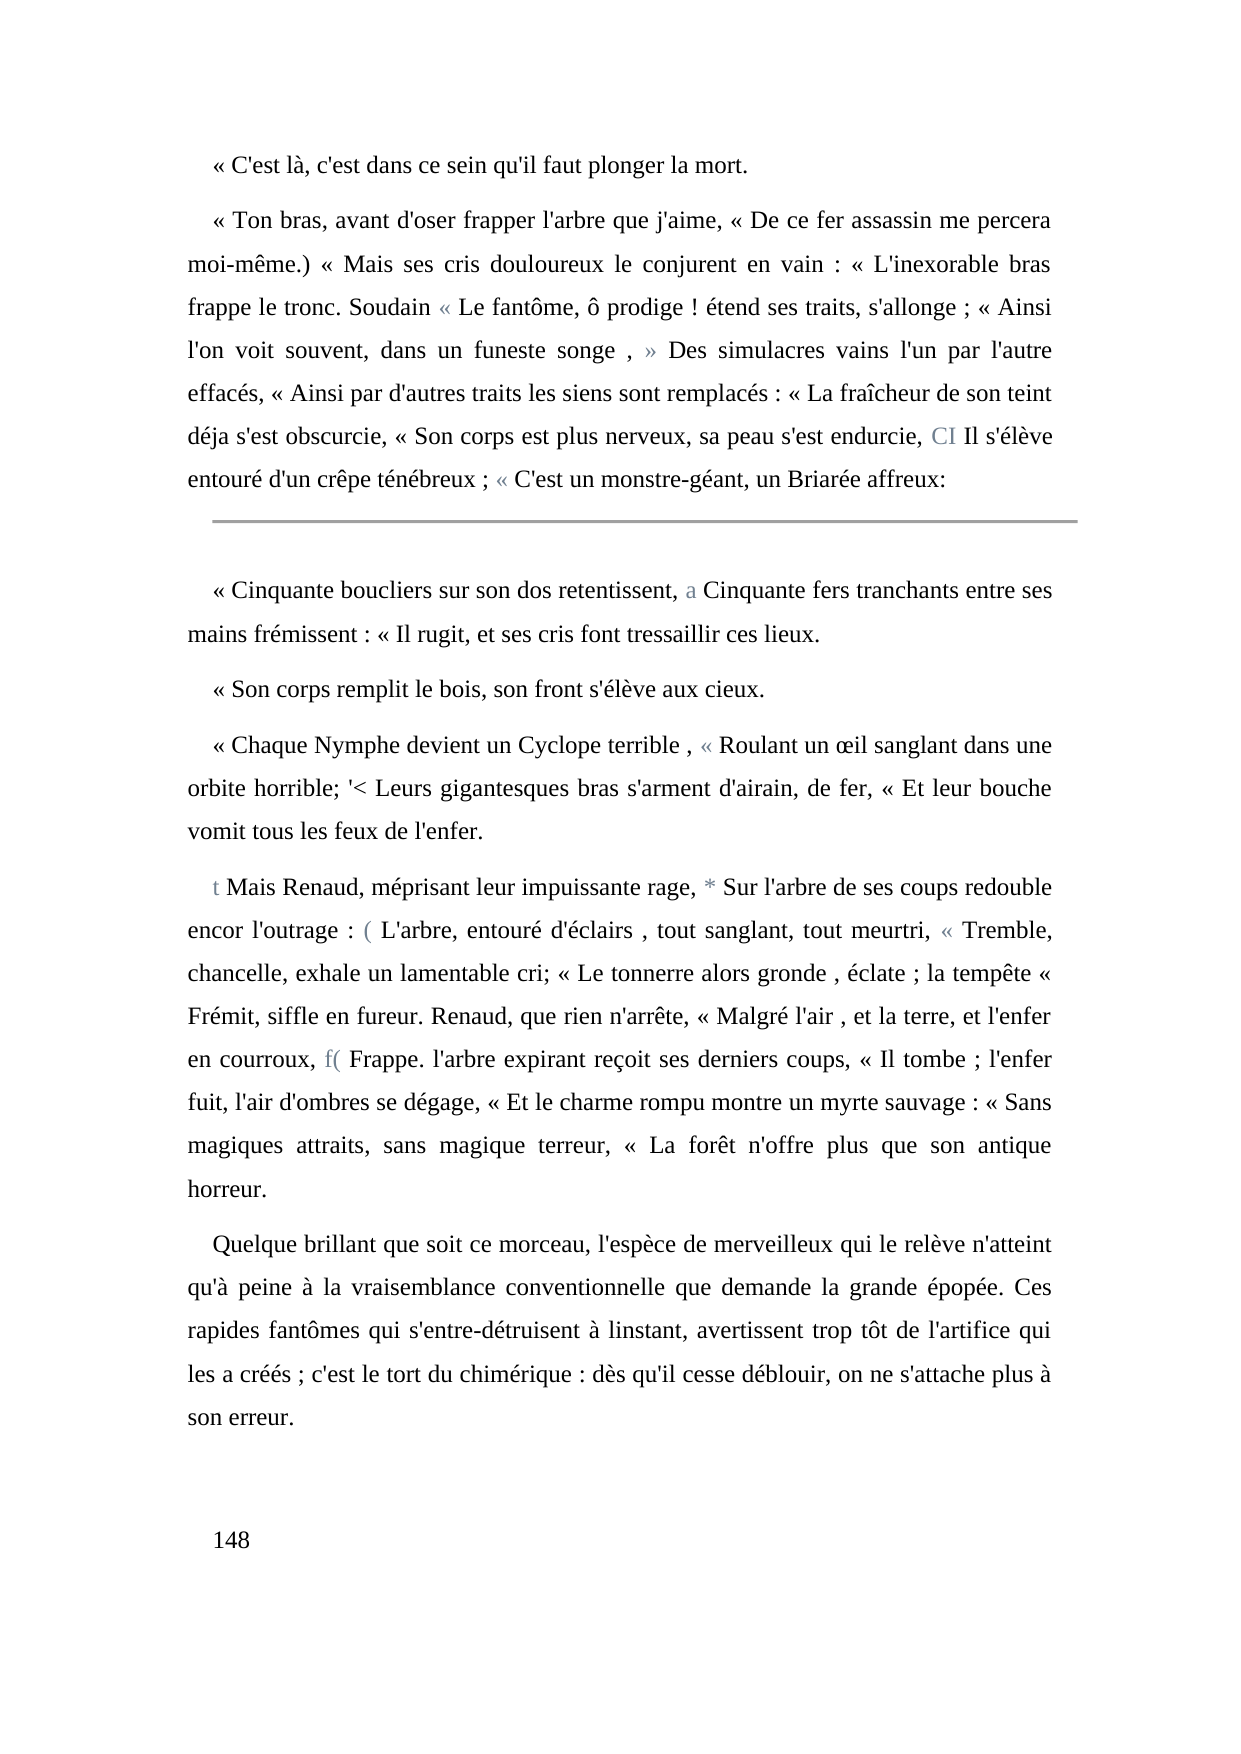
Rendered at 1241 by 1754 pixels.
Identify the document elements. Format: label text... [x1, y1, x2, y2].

text Quelque brillant que soit ce morceau, l'espèce de merveilleux qui le relève n'atteint qu'à peine à la vraisemblance conventionnelle que demande la grande épopée. Ces rapides fantômes qui s'entre-détruisent à linstant, avertissent trop tôt de l'artifice qui les a créés ; c'est le tort du chimérique : dès qu'il cesse déblouir, on ne s'attache plus à son erreur. [187, 1229, 1053, 1431]
text « Cinquante boucliers sur son dos retentissent, a Cinquante fers tranchants entre ses mains frémissent : « Il rugit, et ses cris font tressaillir ces lieux. [187, 576, 1053, 647]
text « Chaque Nymphe devient un Cyclope terrible , « Roulant un œil sanglant dans une orbite horrible; '< Leurs gigantesques bras s'arment d'airain, de fer, « Et leur bouche vomit tous les feux de l'enfer. [187, 730, 1053, 845]
text « C'est là, c'est dans ce sein qu'il faut plonger la mort. [187, 150, 1053, 179]
text « Son corps remplit le bois, son front s'élève aux cieux. [187, 674, 1053, 703]
text « Ton bras, avant d'oser frapper l'arbre que j'aime, « De ce fer assassin me percera moi-même.) « Mais ses cris douloureux le conjurent en vain : « L'inexorable bras frappe le tronc. Soudain « Le fantôme, ô prodige ! étend ses traits, s'allonge ; « Ainsi l'on voit souvent, dans un funeste songe , » Des simulacres vains l'un par l'autre effacés, « Ainsi par d'autres traits les siens sont remplacés : « La fraîcheur de son teint déja s'est obscurcie, « Son corps est plus nerveux, sa peau s'est endurcie, CI Il s'élève entouré d'un crêpe ténébreux ; « C'est un monstre-géant, un Briarée affreux: [187, 206, 1053, 493]
text t Mais Renaud, méprisant leur impuissante rage, * Sur l'arbre de ses coups redouble encor l'outrage : ( L'arbre, entouré d'éclairs , tout sanglant, tout meurtri, « Tremble, chancelle, exhale un lamentable cri; « Le tonnerre alors gronde , éclate ; la tempête « Frémit, siffle en fureur. Renaud, que rien n'arrête, « Malgré l'air , et la terre, et l'enfer en courroux, f( Frappe. l'arbre expirant reçoit ses derniers coups, « Il tombe ; l'enfer fuit, l'air d'ombres se dégage, « Et le charme rompu montre un myrte sauvage : « Sans magiques attraits, sans magique terreur, « La forêt n'offre plus que son antique horreur. [187, 872, 1053, 1202]
